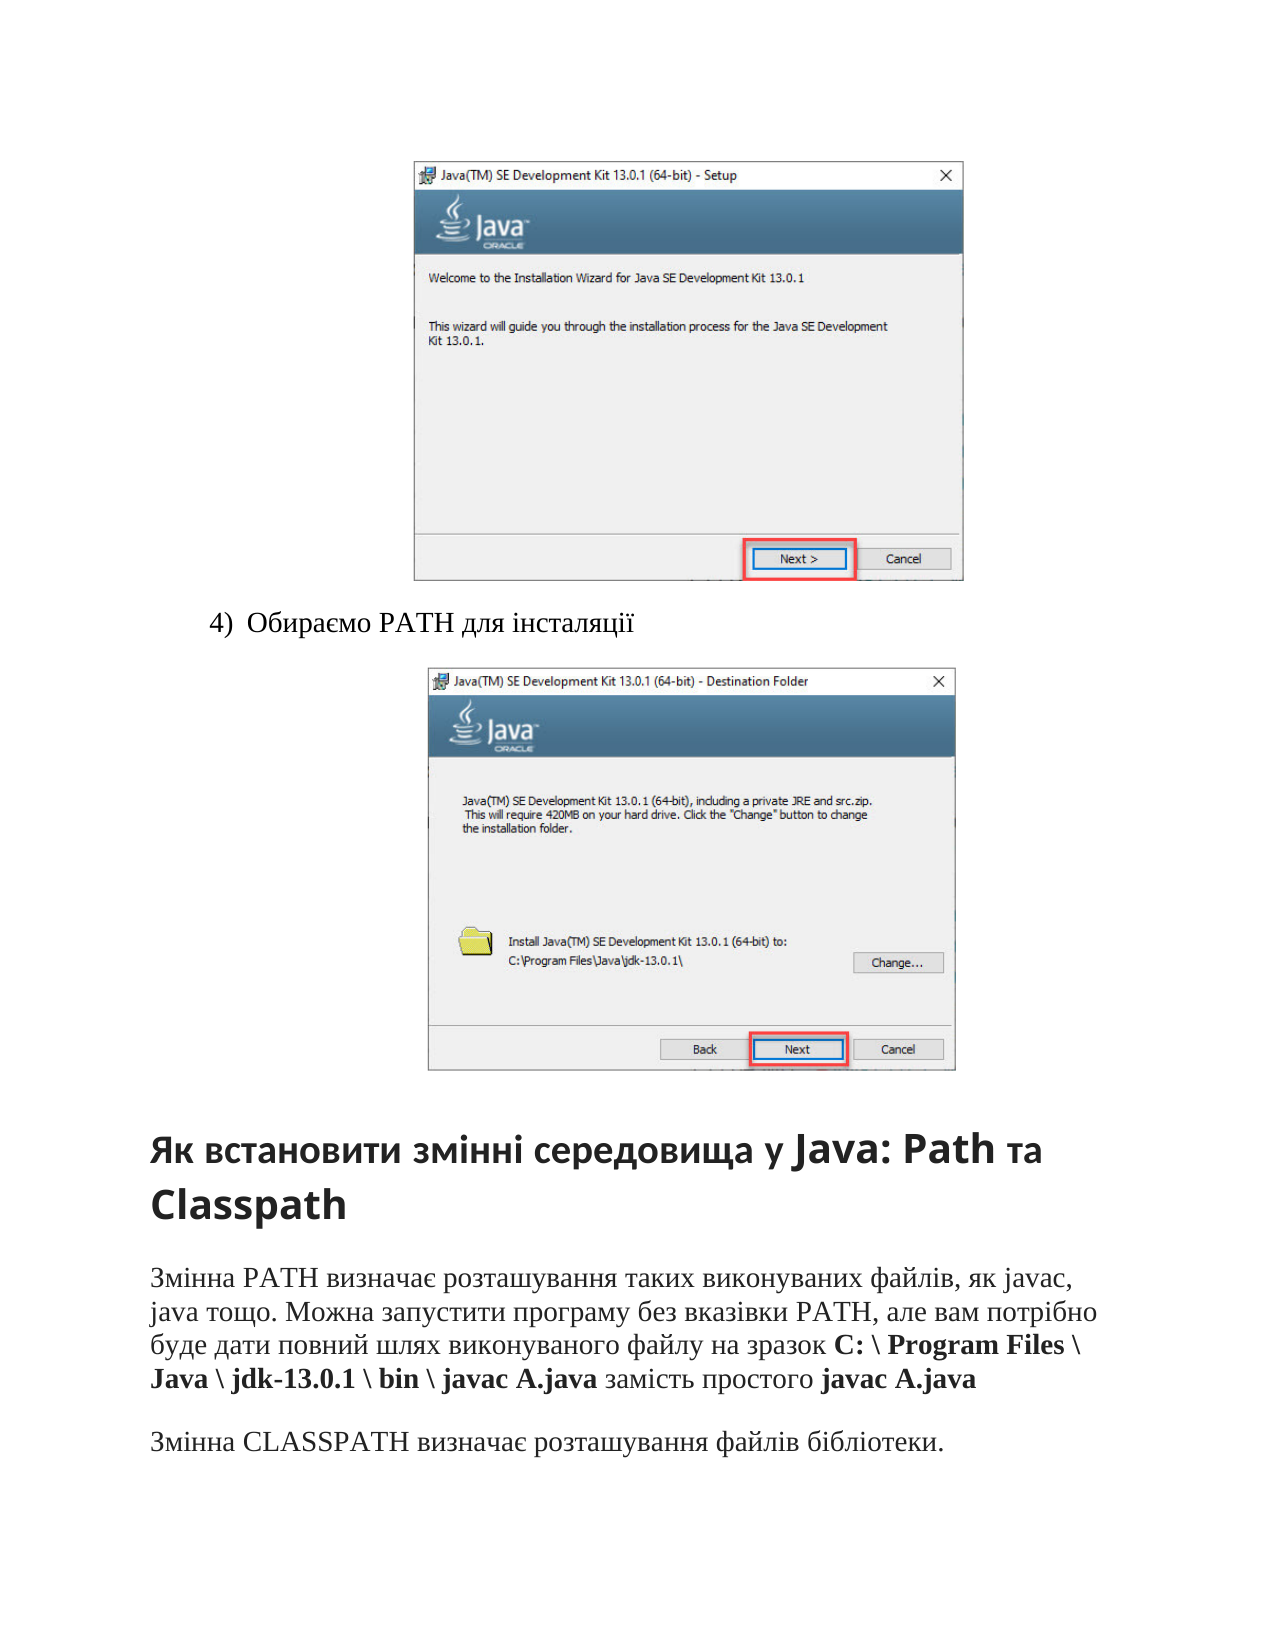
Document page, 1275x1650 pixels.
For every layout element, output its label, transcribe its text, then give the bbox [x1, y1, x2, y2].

text Змінна PATH визначає розташування таких виконуваних файлів, як javac, java тощо. Можна запустити програму без вказівки PATH, але вам потрібно буде дати повний шлях виконуваного файлу на зразок C: \ Program Files \ Java \ jdk-13.0.1 \ bin \ javac A.java замість простого javac A.java [150, 1260, 1125, 1394]
picture [394, 150, 978, 592]
picture [412, 655, 960, 1078]
text Змінна CLASSPATH визначає розташування файлів бібліотеки. [150, 1424, 1125, 1457]
text Як встановити змінні середовища у Java: Path та Classpath [150, 1121, 1125, 1231]
list Обираємо PATH для інсталяції [209, 605, 1125, 639]
